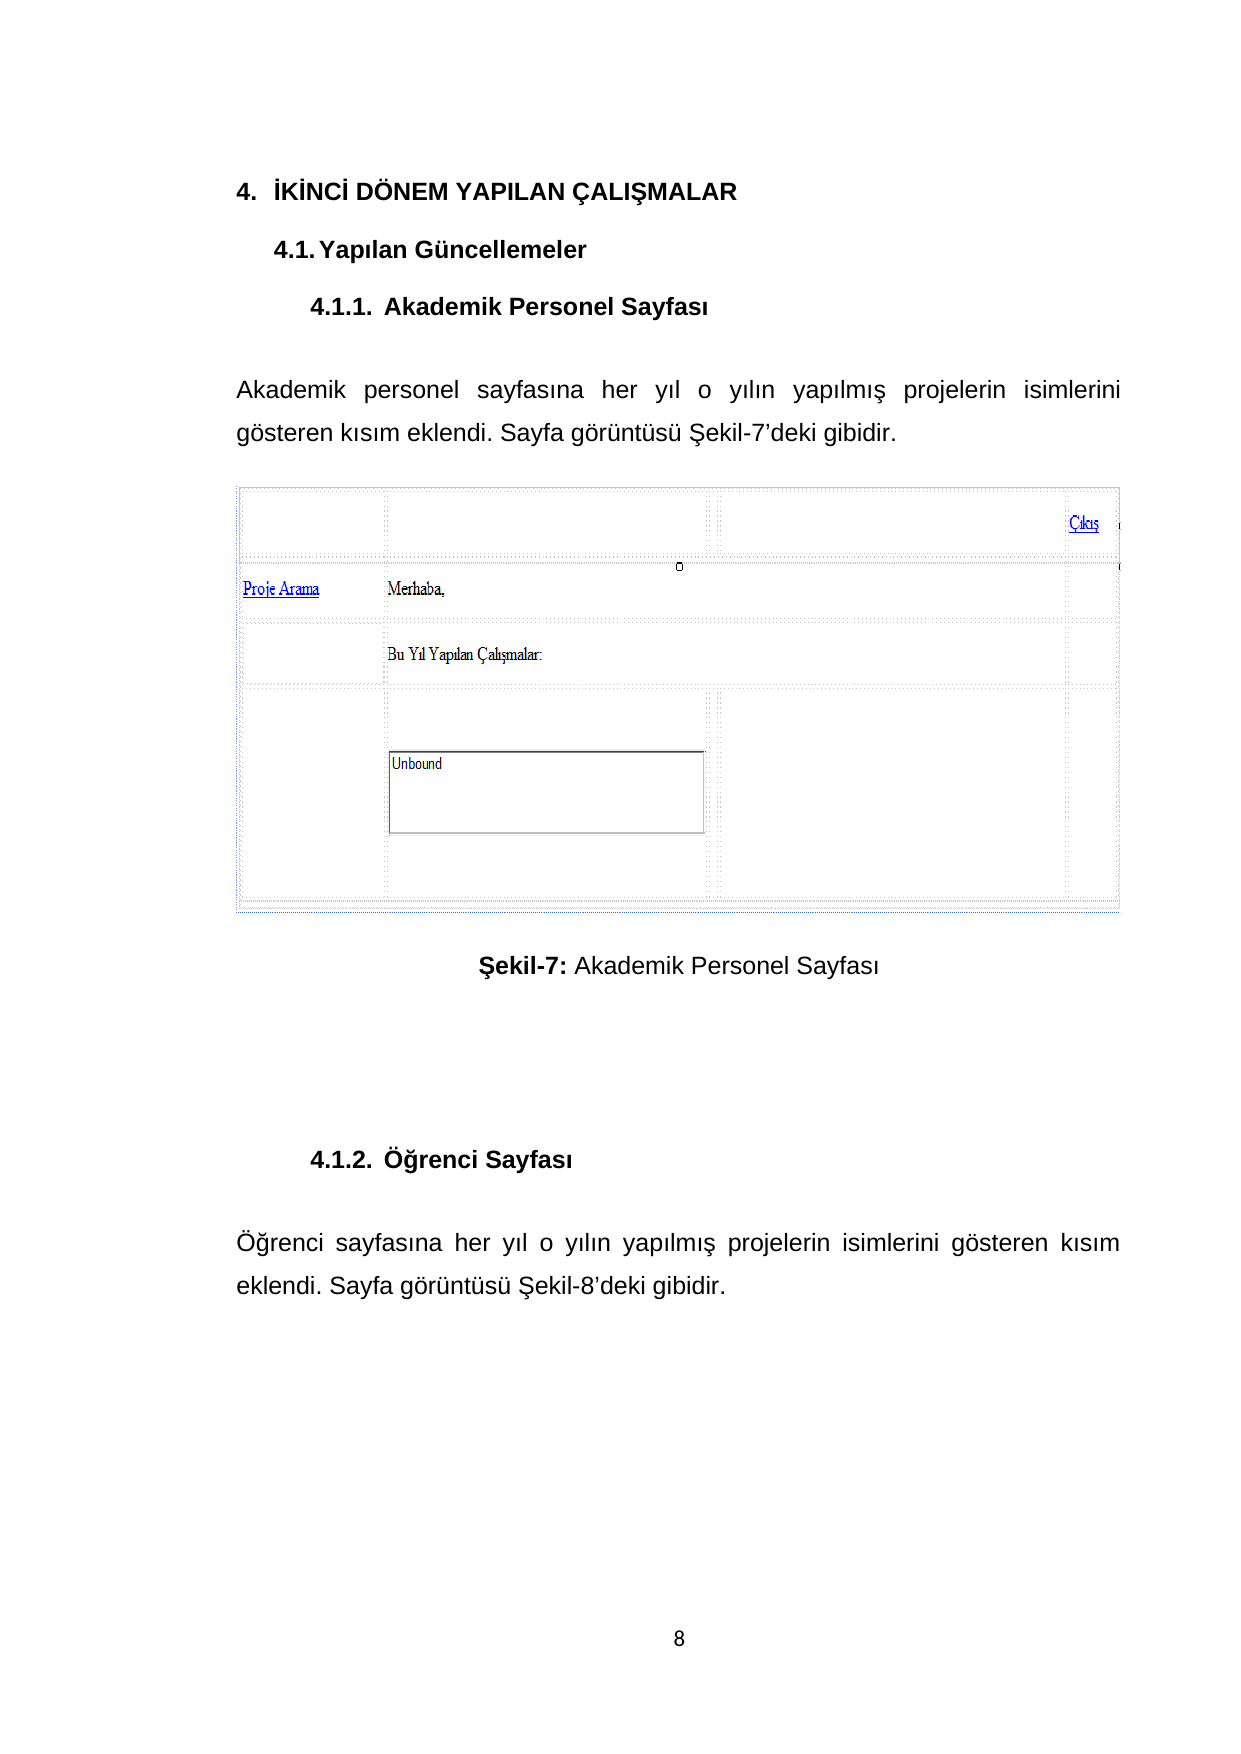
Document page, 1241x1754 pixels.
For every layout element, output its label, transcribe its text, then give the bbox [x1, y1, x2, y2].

text Öğrenci sayfasına her yıl o yılın yapılmış projelerin isimlerini gösteren kısım eklendi. Sayfa görüntüsü Şekil-8’deki gibidir. [236, 1228, 1122, 1300]
list İKİNCİ DÖNEM YAPILAN ÇALIŞMALAR [236, 177, 1122, 206]
list Yapılan Güncellemeler [274, 235, 1122, 263]
picture [236, 486, 1121, 922]
text Şekil-7: Akademik Personel Sayfası [236, 951, 1122, 980]
list Öğrenci Sayfası [310, 1145, 1122, 1174]
list Akademik Personel Sayfası [310, 292, 1122, 321]
text Akademik personel sayfasına her yıl o yılın yapılmış projelerin isimlerini gösteren kısım eklendi. Sayfa görüntüsü Şekil-7’deki gibidir. [236, 375, 1122, 447]
